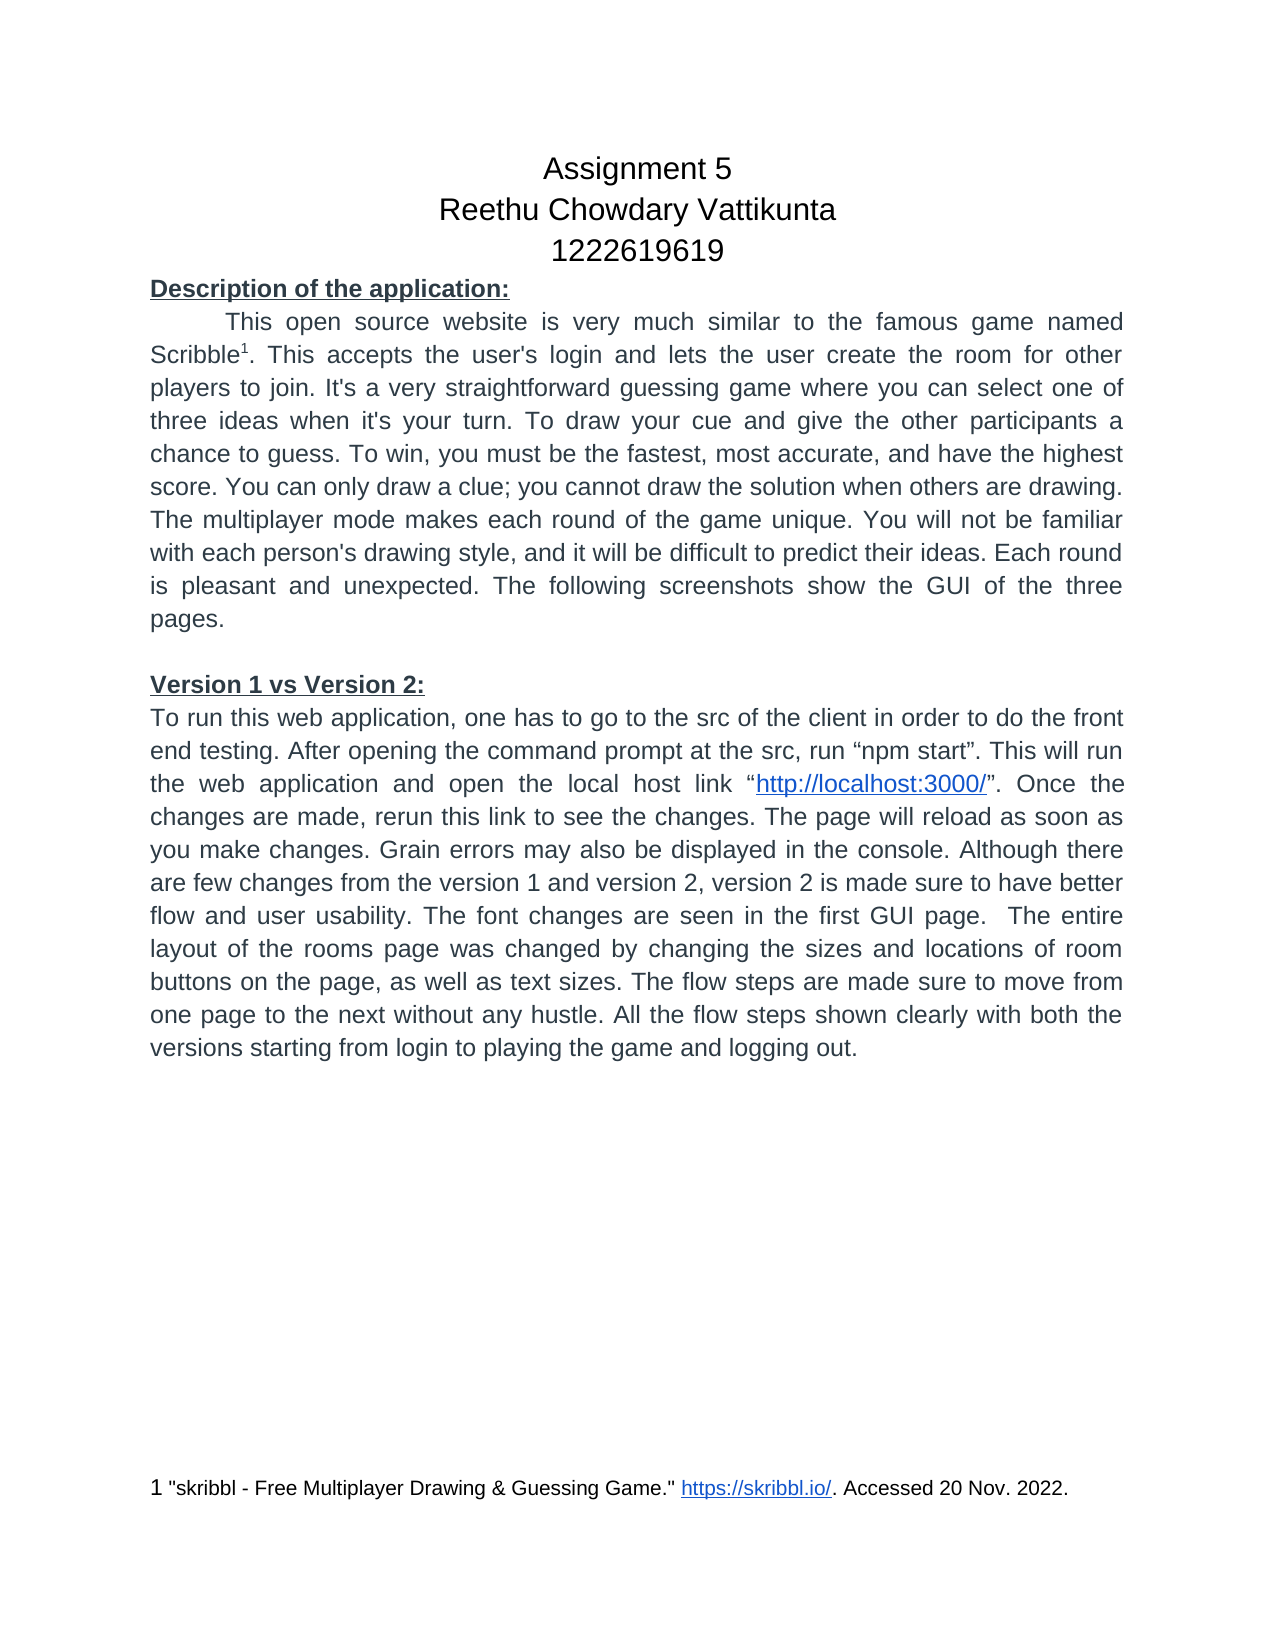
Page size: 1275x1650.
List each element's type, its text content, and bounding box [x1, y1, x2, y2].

text Reethu Chowdary Vattikunta [150, 191, 1125, 227]
text To run this web application, one has to go to the src of the client in order to do the front end testing. After opening the command prompt at the src, run “npm start”. This will run the web application and open the local host link “http://localhost:3000/”. Once the changes are made, rerun this link to see the changes. The page will reload as soon as you make changes. Grain errors may also be displayed in the console. Although there are few changes from the version 1 and version 2, version 2 is made sure to have better flow and user usability. The font changes are seen in the first GUI page. The entire layout of the rooms page was changed by changing the sizes and locations of room buttons on the page, as well as text sizes. The flow steps are made sure to move from one page to the next without any hustle. All the flow steps shown clearly with both the versions starting from login to playing the game and logging out. [150, 703, 1125, 1062]
text Description of the application: [150, 274, 1125, 302]
text 1222619619 [150, 232, 1125, 268]
text Assignment 5 [150, 150, 1125, 186]
text Version 1 vs Version 2: [150, 670, 1125, 699]
text This open source website is very much similar to the famous game named Scribble. This accepts the user's login and lets the user create the room for other players to join. It's a very straightforward guessing game where you can select one of three ideas when it's your turn. To draw your cue and give the other participants a chance to guess. To win, you must be the fastest, most accurate, and have the highest score. You can only draw a clue; you cannot draw the solution when others are drawing. The multiplayer mode makes each round of the game unique. You will not be familiar with each person's drawing style, and it will be difficult to predict their ideas. Each round is pleasant and unexpected. The following screenshots show the GUI of the three pages. [150, 307, 1125, 633]
